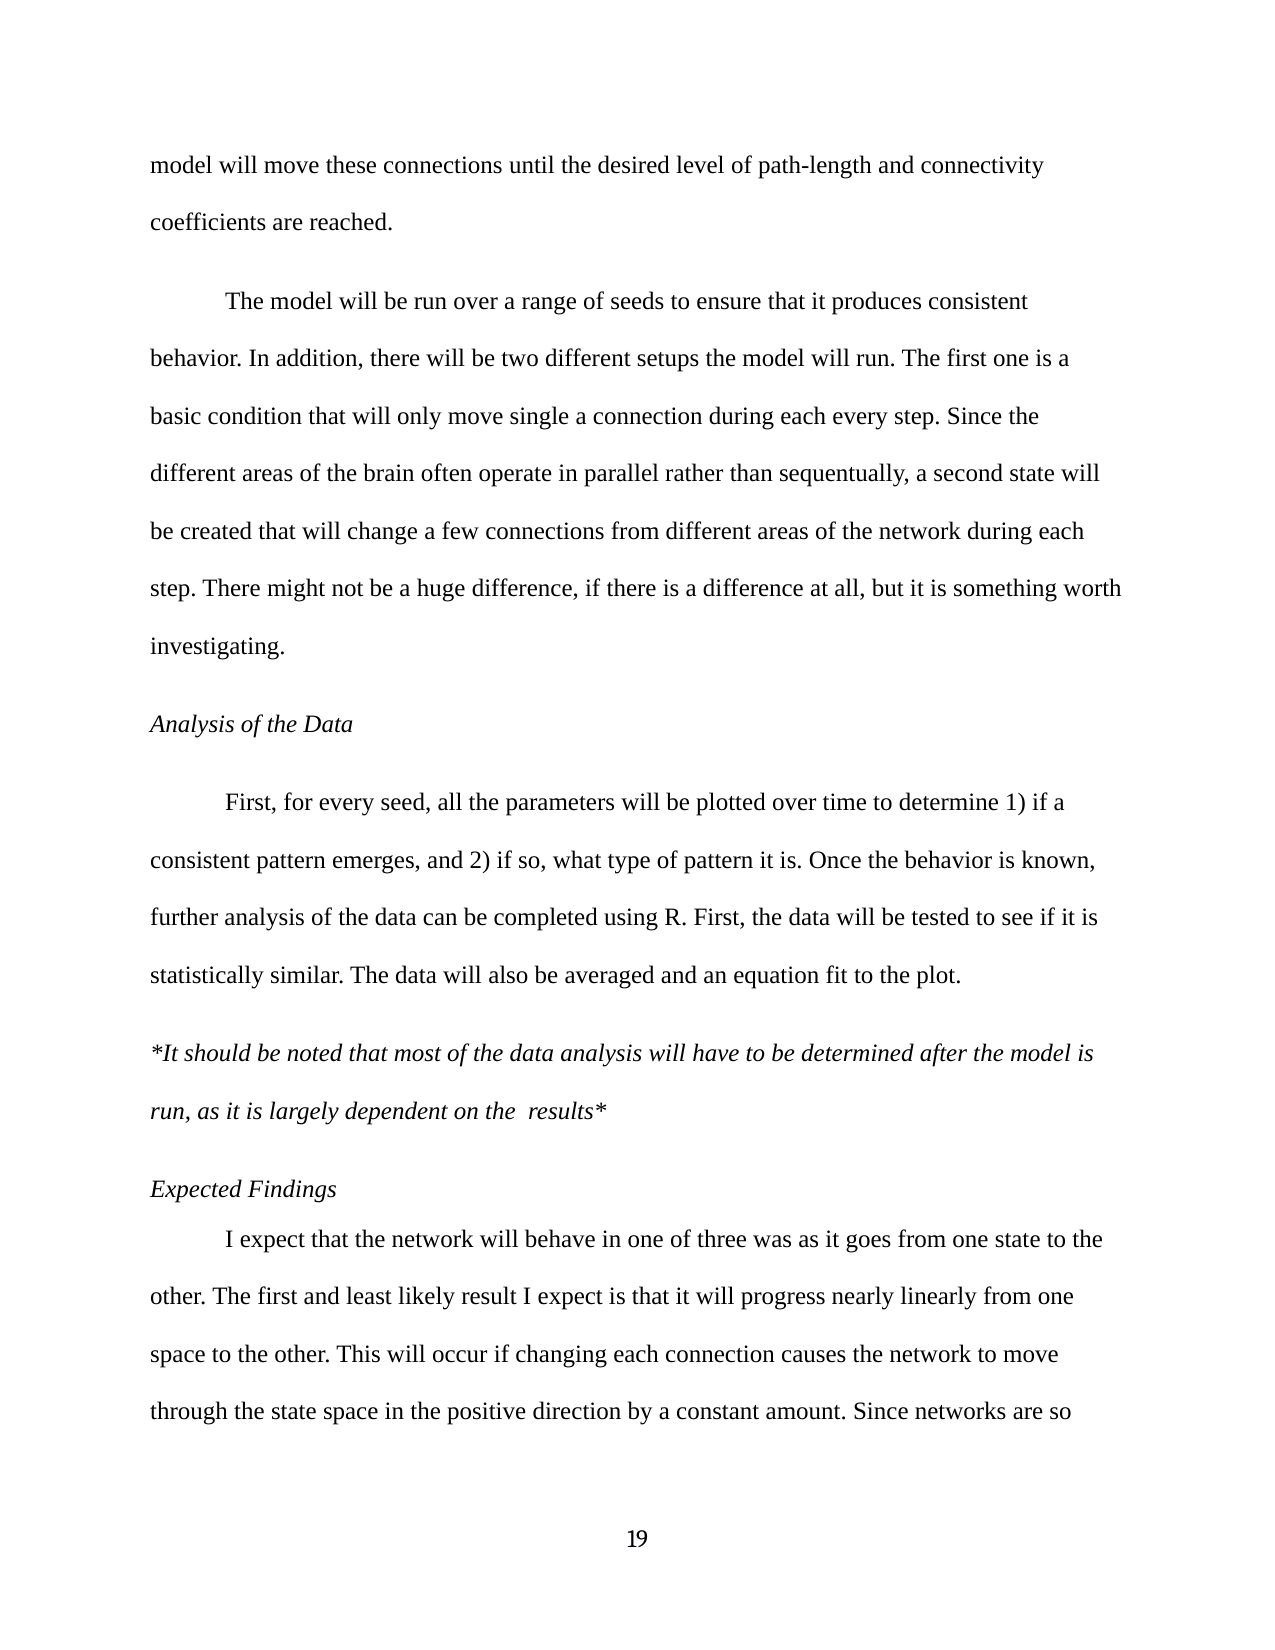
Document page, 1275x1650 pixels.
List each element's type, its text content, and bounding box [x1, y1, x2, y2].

text First, for every seed, all the parameters will be plotted over time to determine 1) if a consistent pattern emerges, and 2) if so, what type of pattern it is. Once the behavior is known, further analysis of the data can be completed using R. First, the data will be tested to see if it is statistically similar. The data will also be averaged and an equation fit to the plot. [150, 787, 1125, 989]
text Expected Findings [150, 1174, 1125, 1203]
text Analysis of the Data [150, 709, 1125, 738]
text *It should be noted that most of the data analysis will have to be determined after the model is run, as it is largely dependent on the results* [150, 1038, 1125, 1124]
